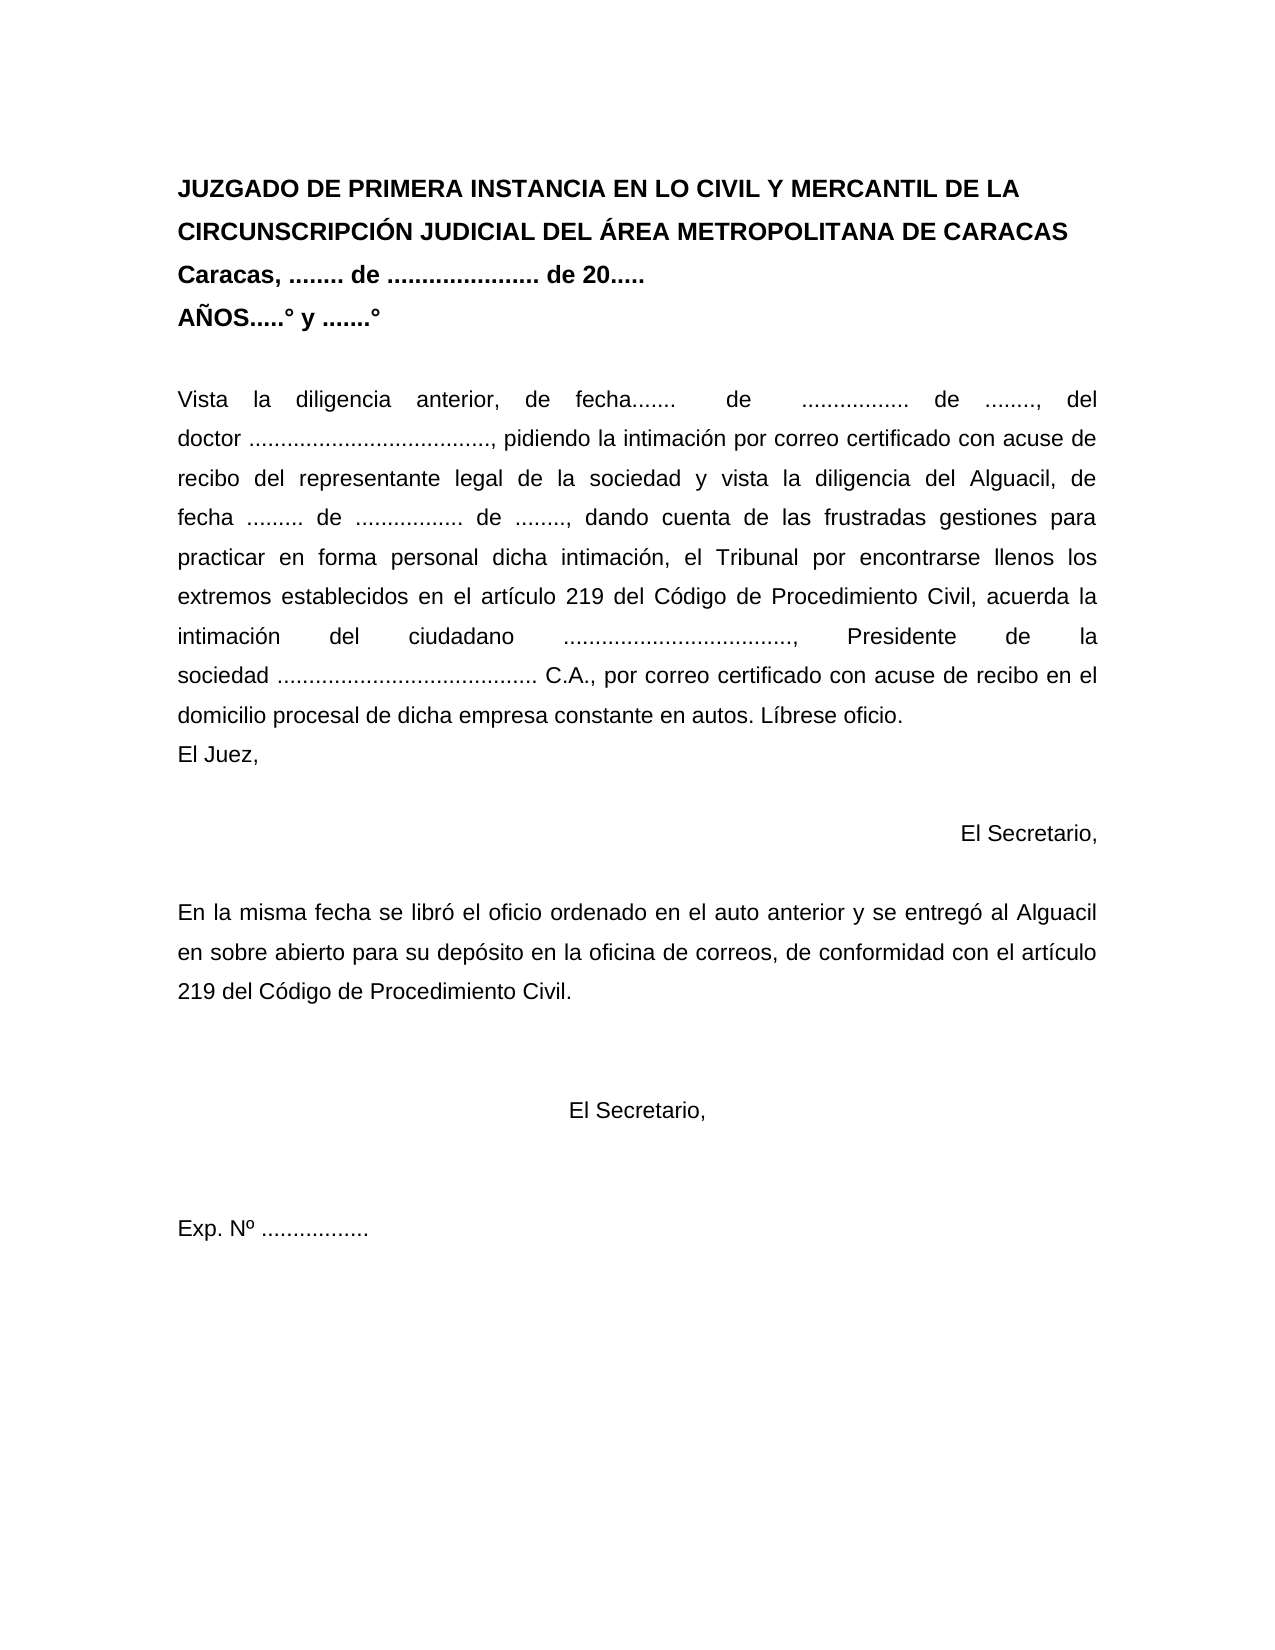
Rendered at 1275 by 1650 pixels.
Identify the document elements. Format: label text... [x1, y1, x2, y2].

text AÑOS.....° y .......° [177, 303, 1098, 332]
text El Secretario, [177, 820, 1098, 847]
text El Secretario, [177, 1097, 1098, 1123]
text JUZGADO DE PRIMERA INSTANCIA EN LO CIVIL Y MERCANTIL DE LA CIRCUNSCRIPCIÓN JUDICIAL DEL ÁREA METROPOLITANA DE CARACAS [177, 174, 1098, 246]
text El Juez, [177, 741, 1098, 768]
text Vista la diligencia anterior, de fecha....... de ................. de ........, del doctor ......................................, pidiendo la intimación por correo certificado con acuse de recibo del representante legal de la sociedad y vista la diligencia del Alguacil, de fecha ......... de ................. de ........, dando cuenta de las frustradas gestiones para practicar en forma personal dicha intimación, el Tribunal por encontrarse llenos los extremos establecidos en el artículo 219 del Código de Procedimiento Civil, acuerda la intimación del ciudadano ...................................., Presidente de la sociedad ......................................... C.A., por correo certificado con acuse de recibo en el domicilio procesal de dicha empresa constante en autos. Líbrese oficio. [177, 386, 1098, 728]
text En la misma fecha se libró el oficio ordenado en el auto anterior y se entregó al Alguacil en sobre abierto para su depósito en la oficina de correos, de conformidad con el artículo 219 del Código de Procedimiento Civil. [177, 899, 1098, 1004]
text Exp. Nº ................. [177, 1215, 1098, 1241]
text Caracas, ........ de ...................... de 20..... [177, 260, 1098, 289]
